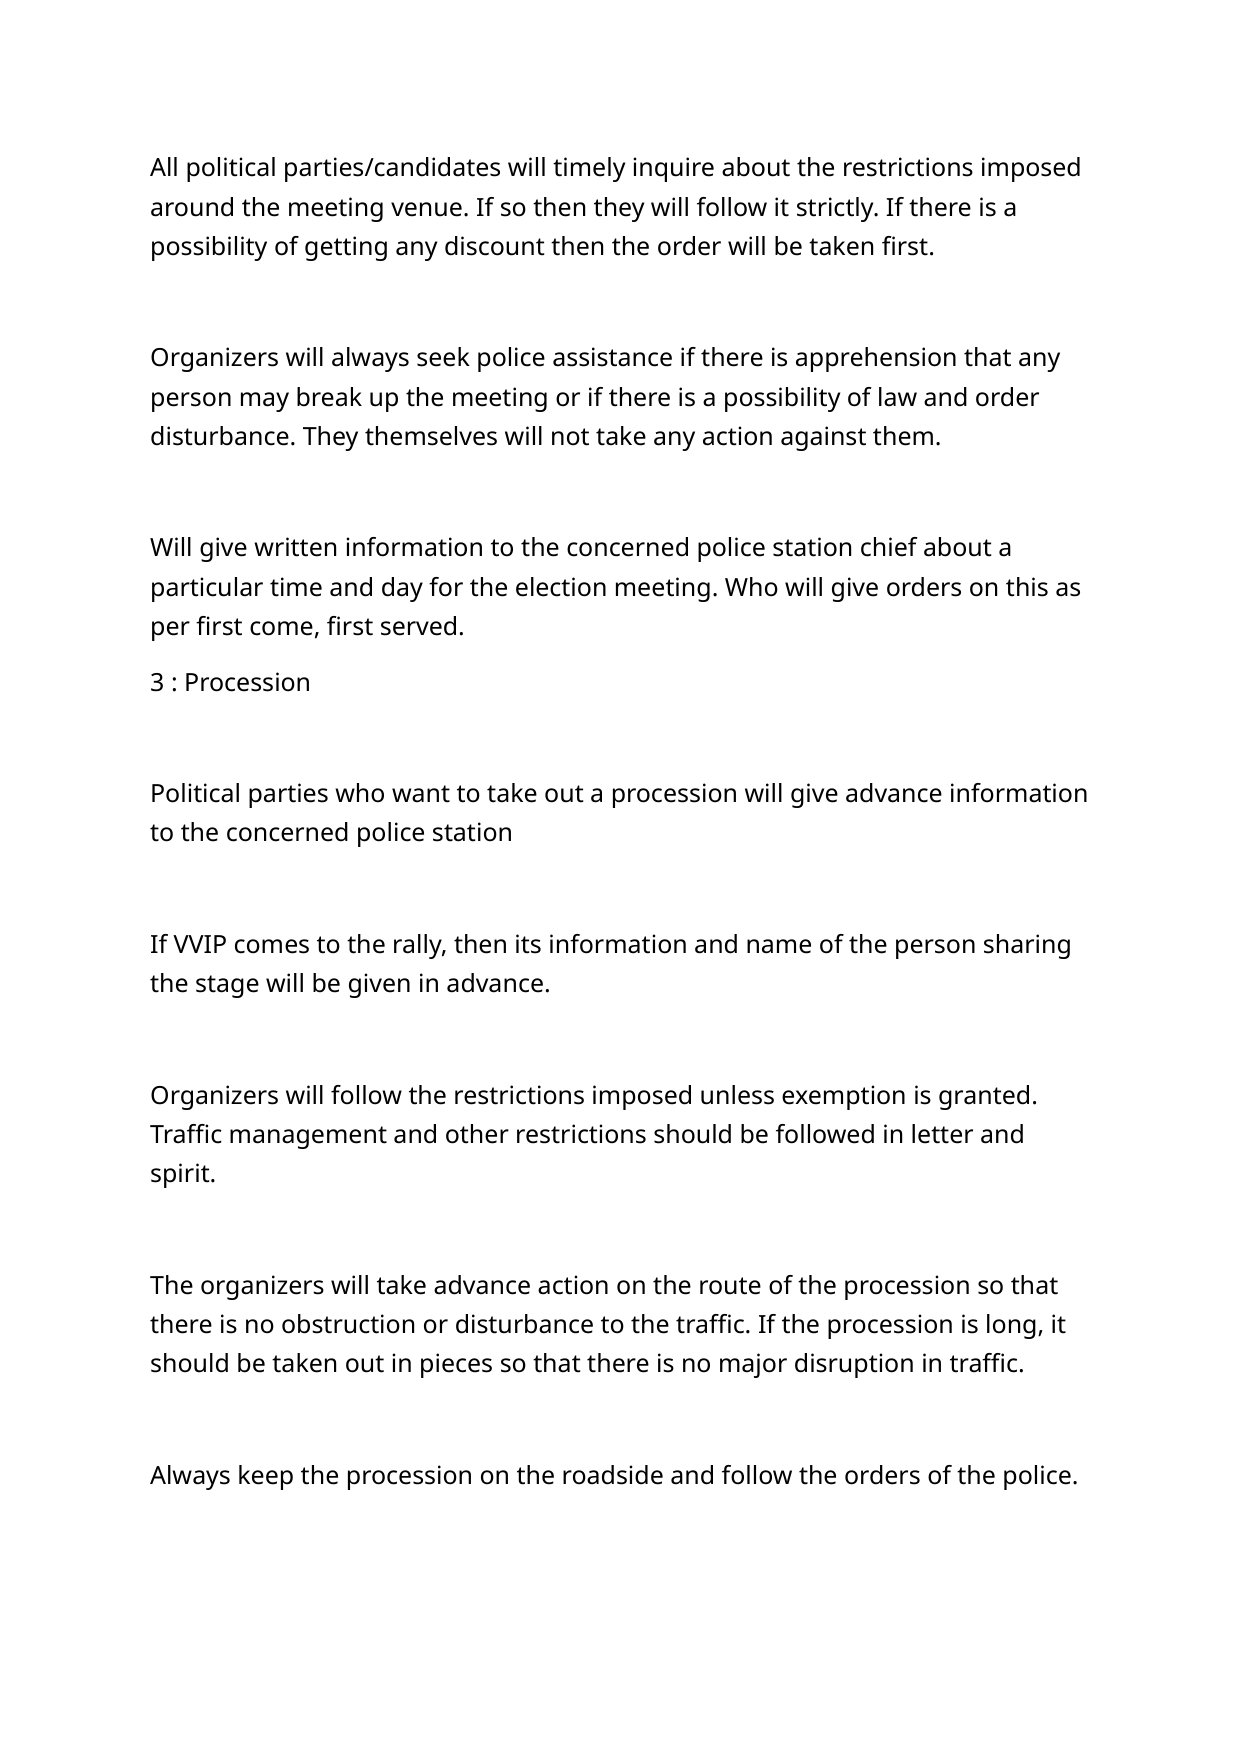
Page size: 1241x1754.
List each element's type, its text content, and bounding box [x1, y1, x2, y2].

text Will give written information to the concerned police station chief about a particular time and day for the election meeting. Who will give orders on this as per first come, first served. [150, 530, 1090, 642]
text Political parties who want to take out a procession will give advance information to the concerned police station [150, 776, 1090, 849]
text Organizers will follow the restrictions imposed unless exemption is granted. Traffic management and other restrictions should be followed in letter and spirit. [150, 1077, 1090, 1190]
text All political parties/candidates will timely inquire about the restrictions imposed around the meeting venue. If so then they will follow it strictly. If there is a possibility of getting any discount then the order will be taken first. [150, 150, 1090, 262]
text If VVIP comes to the rally, then its information and name of the person sharing the stage will be given in advance. [150, 927, 1090, 1000]
text Always keep the procession on the roadside and follow the orders of the police. [150, 1457, 1090, 1492]
text The organizers will take advance action on the route of the procession so that there is no obstruction or disturbance to the traffic. If the procession is long, it should be taken out in pieces so that there is no major disruption in traffic. [150, 1267, 1090, 1380]
text 3 : Procession [150, 664, 1090, 698]
text Organizers will always seek police assistance if there is apprehension that any person may break up the meeting or if there is a possibility of law and order disturbance. They themselves will not take any action against them. [150, 340, 1090, 452]
